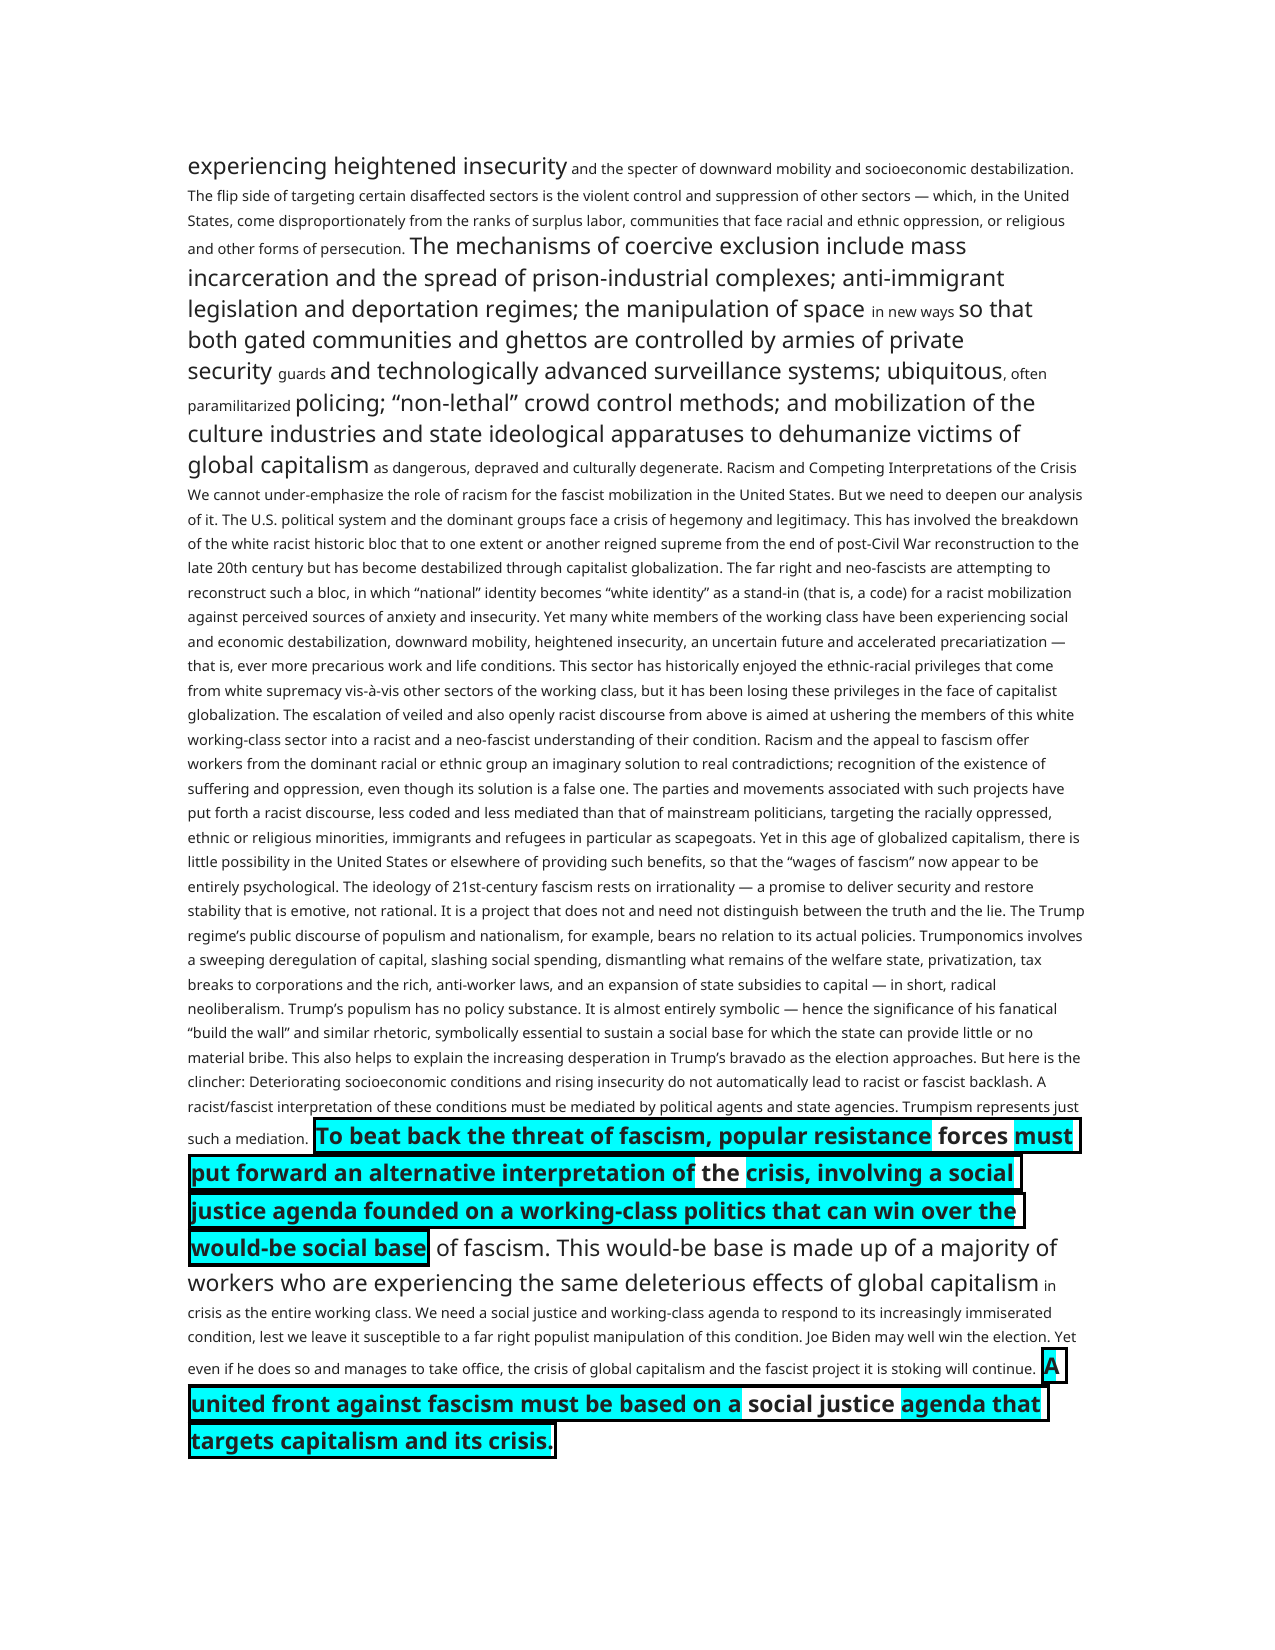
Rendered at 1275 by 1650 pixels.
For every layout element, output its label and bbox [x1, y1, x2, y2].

text [187, 150, 1087, 1459]
